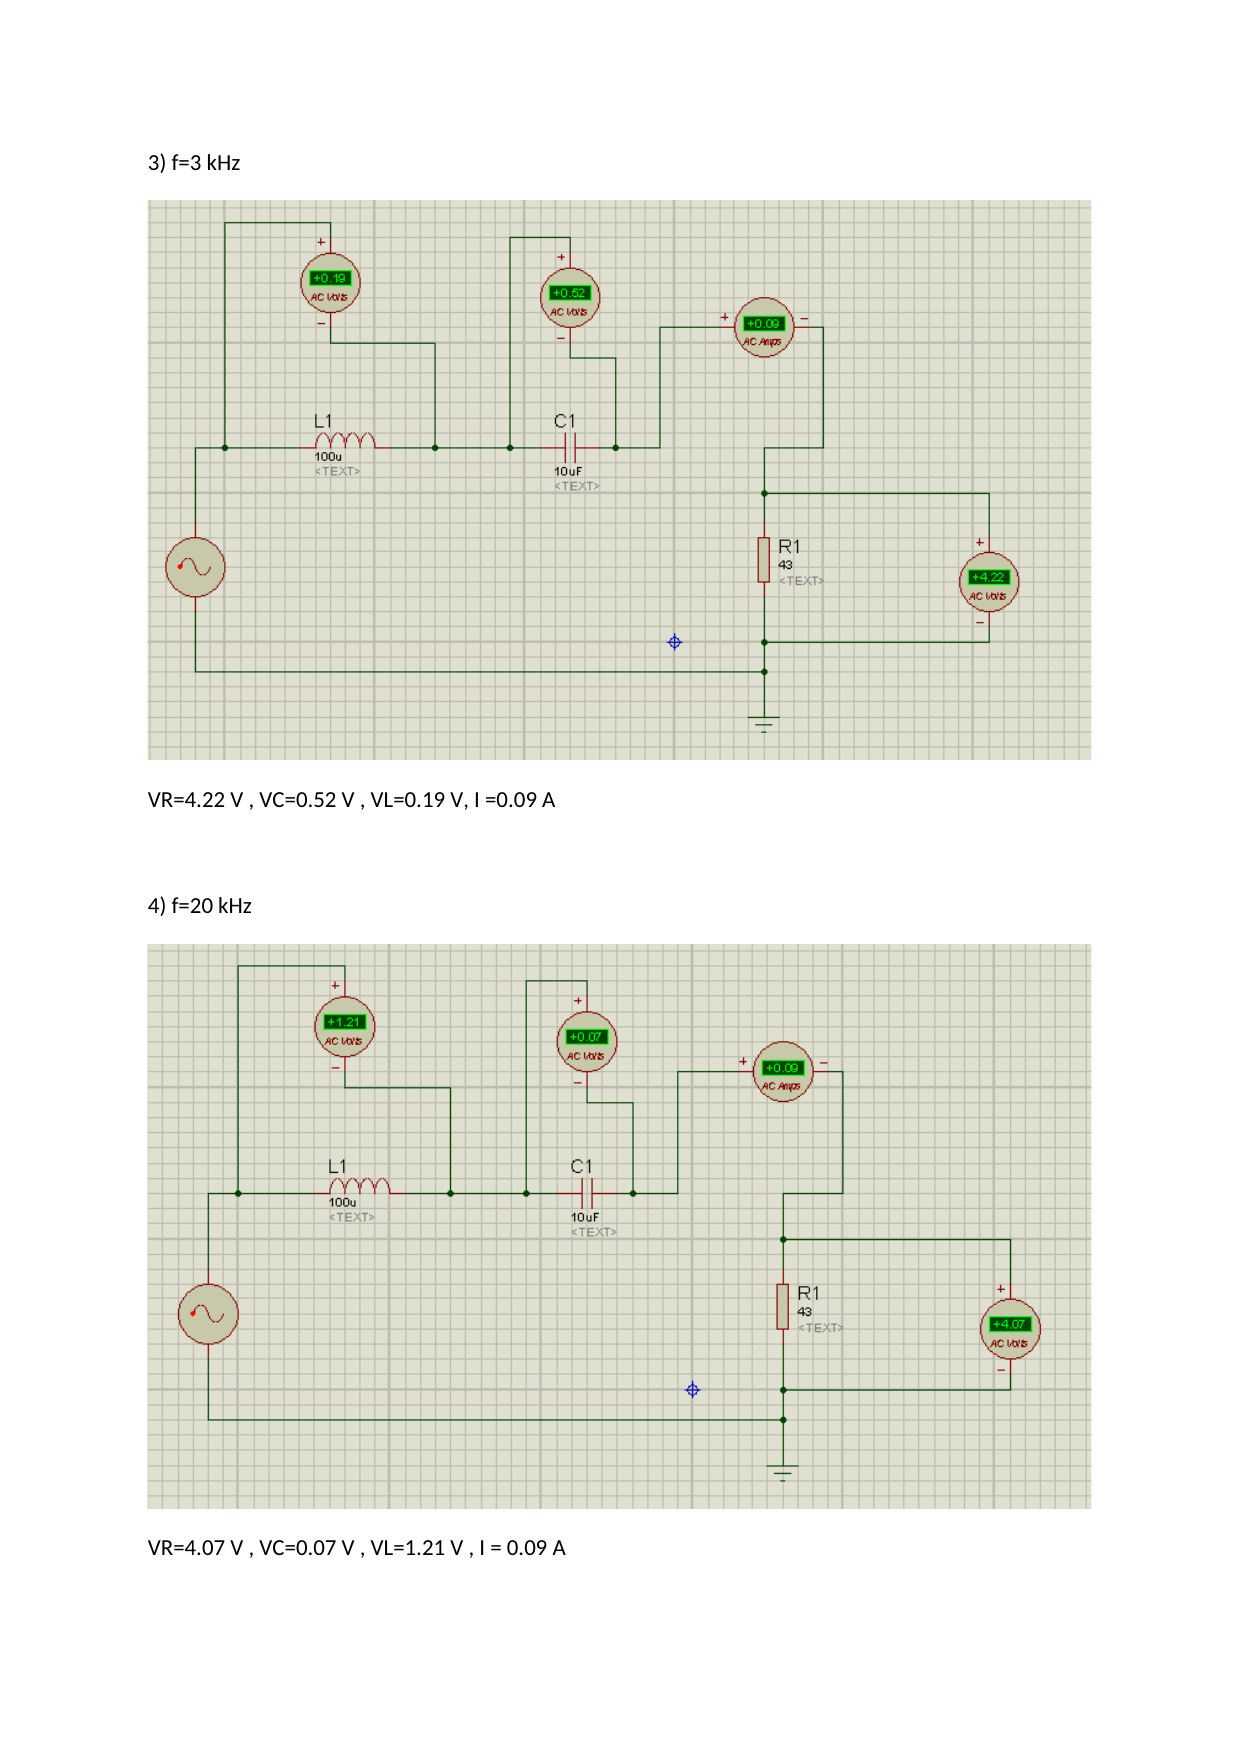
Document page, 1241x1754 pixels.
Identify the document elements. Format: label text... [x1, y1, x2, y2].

text 3) f=3 kHz [148, 148, 1093, 176]
picture [147, 944, 1092, 1509]
text 4) f=20 kHz [148, 891, 1093, 919]
text VR=4.22 V , VC=0.52 V , VL=0.19 V, I =0.09 A [148, 785, 1093, 813]
text VR=4.07 V , VC=0.07 V , VL=1.21 V , I = 0.09 A [148, 1533, 1093, 1561]
picture [147, 200, 1092, 760]
